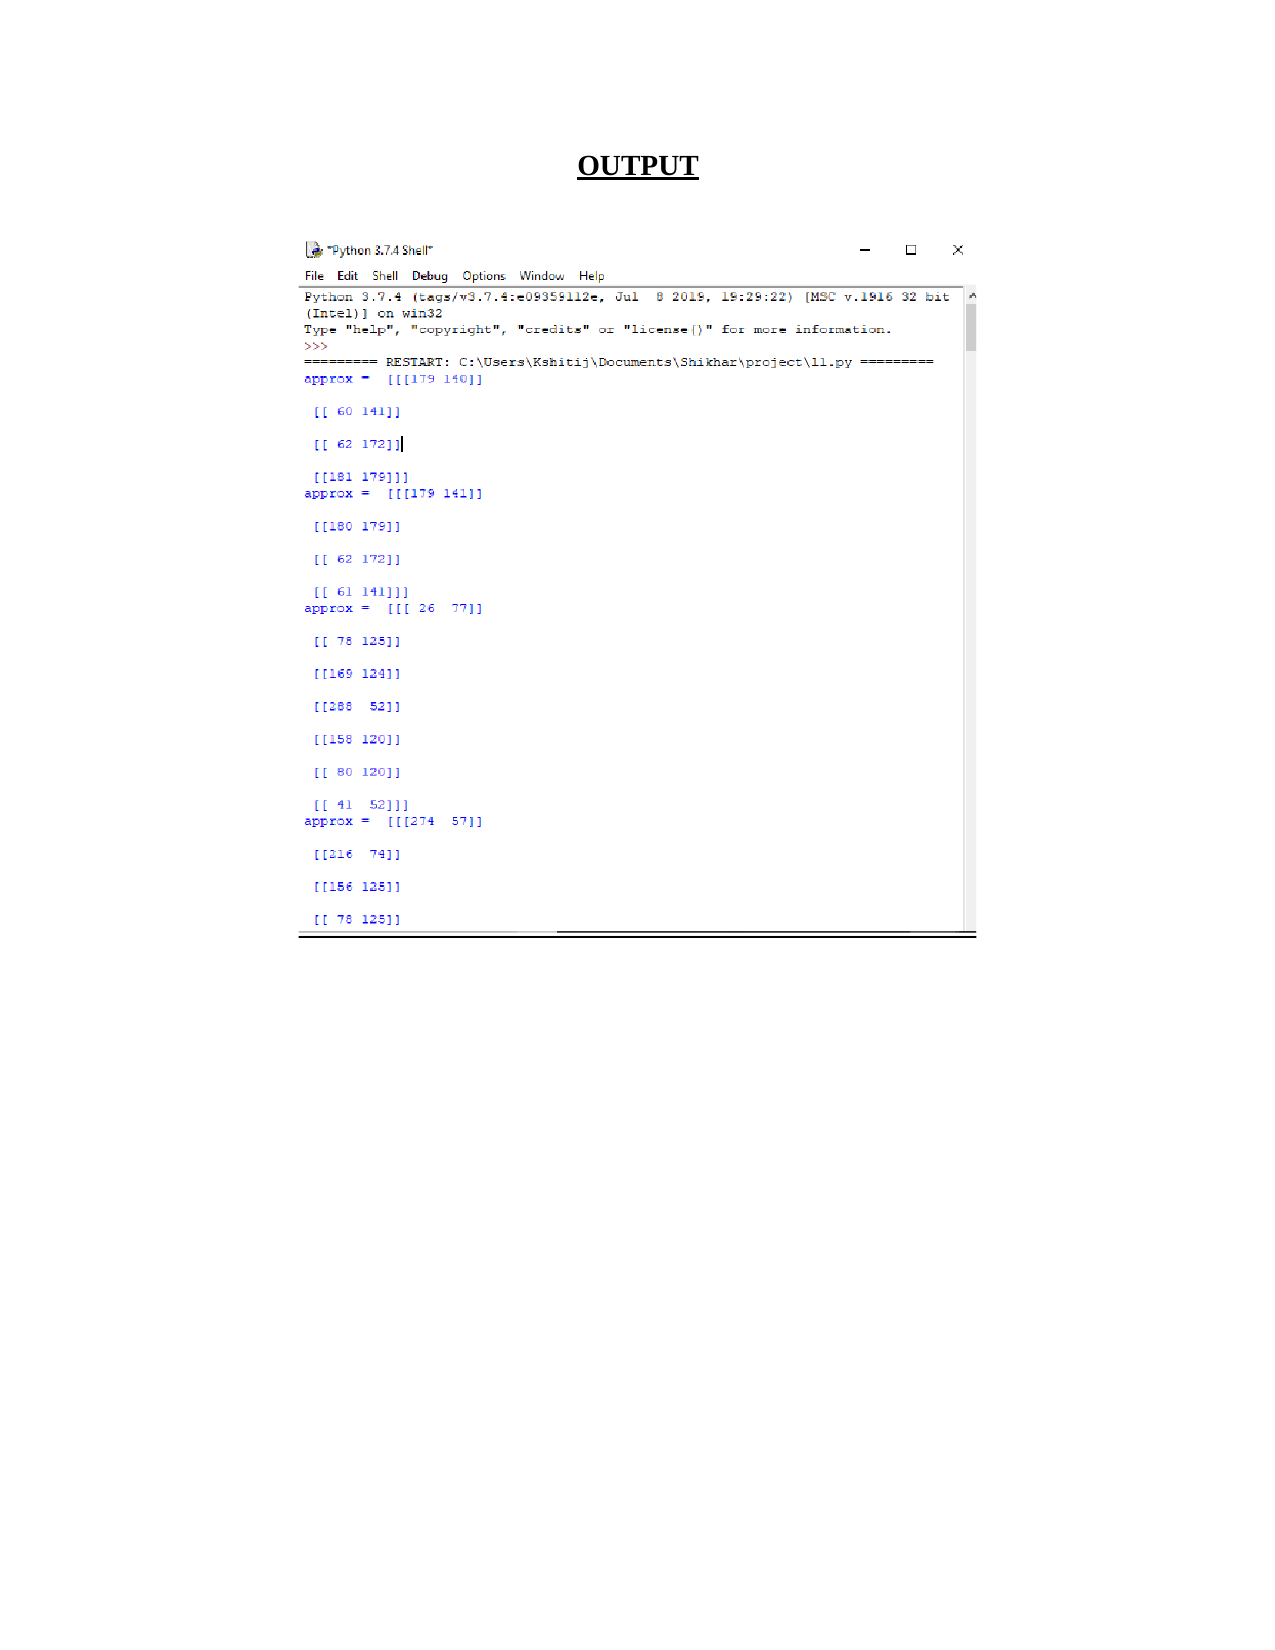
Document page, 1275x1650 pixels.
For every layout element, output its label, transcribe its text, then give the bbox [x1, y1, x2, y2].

picture [298, 238, 977, 938]
subtitle OUTPUT [227, 148, 1049, 181]
